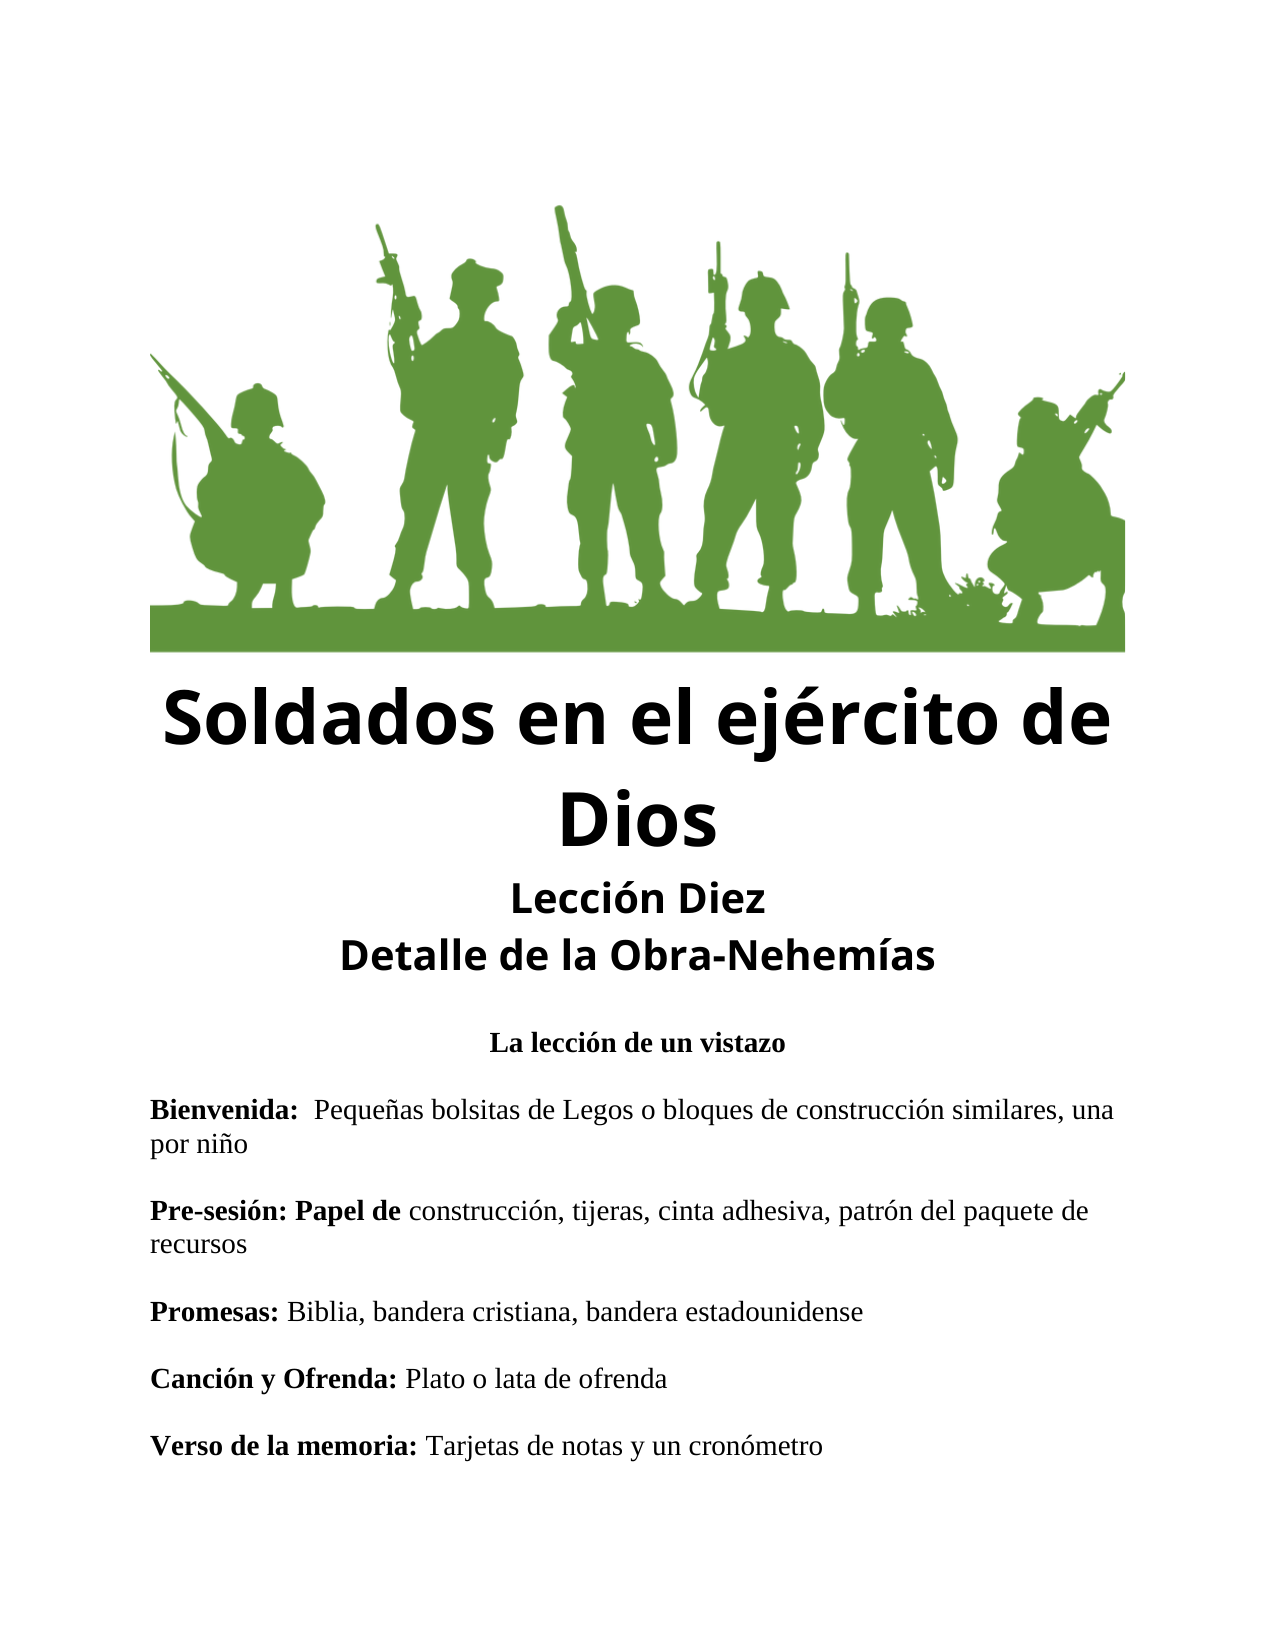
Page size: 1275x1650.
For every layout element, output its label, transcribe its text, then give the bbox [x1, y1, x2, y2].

text Soldados en el ejército de Dios [150, 664, 1125, 869]
text Detalle de la Obra-Nehemías [150, 926, 1125, 982]
text Lección Diez [150, 869, 1125, 926]
text Bienvenida: Pequeñas bolsitas de Legos o bloques de construcción similares, una por niño [150, 1092, 1125, 1159]
text Verso de la memoria: Tarjetas de notas y un cronómetro [150, 1428, 1125, 1461]
text Canción y Ofrenda: Plato o lata de ofrenda [150, 1361, 1125, 1394]
text La lección de un vistazo [150, 1025, 1125, 1059]
text Pre-sesión: Papel de construcción, tijeras, cinta adhesiva, patrón del paquete de recursos [150, 1193, 1125, 1260]
text Promesas: Biblia, bandera cristiana, bandera estadounidense [150, 1294, 1125, 1327]
